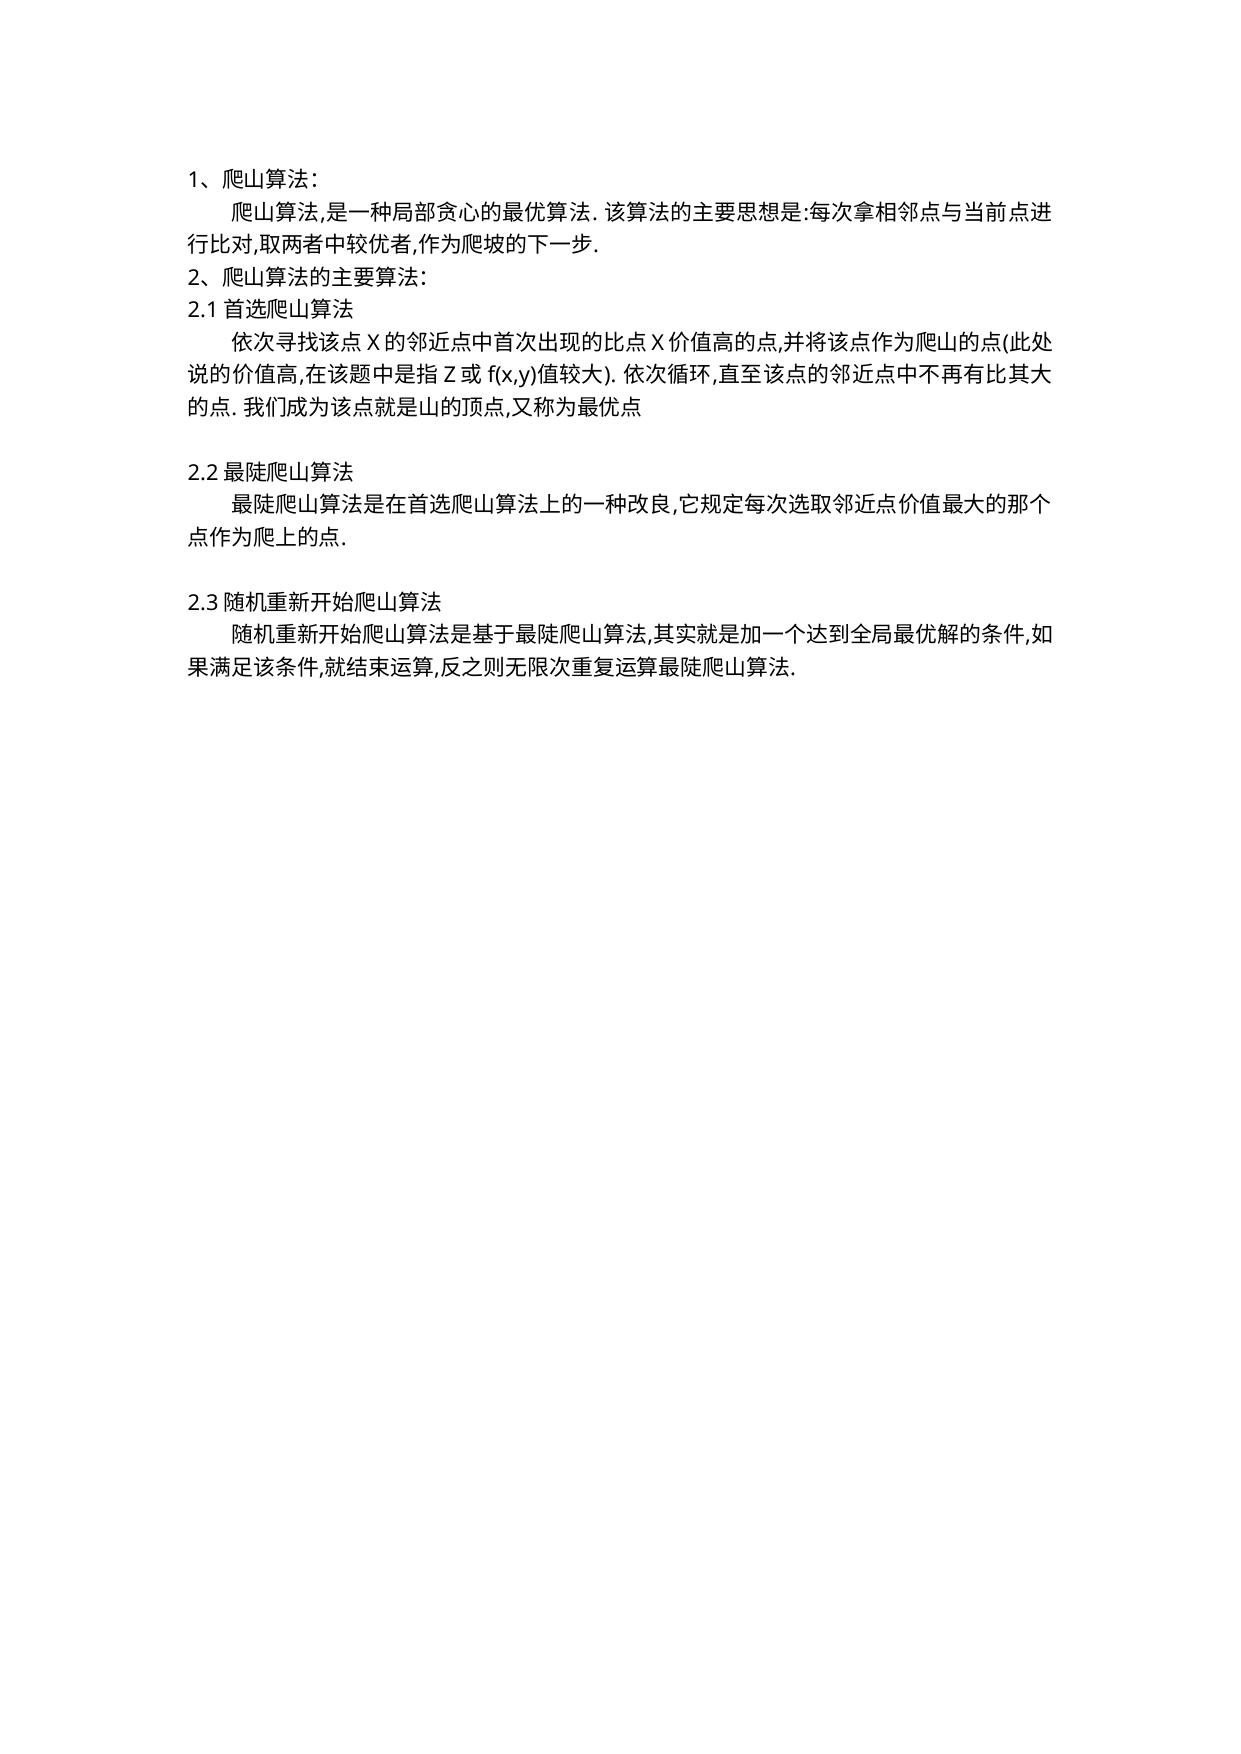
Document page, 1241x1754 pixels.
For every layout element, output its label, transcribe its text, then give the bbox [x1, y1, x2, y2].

text 2.1首选爬山算法 [187, 292, 1053, 324]
text 随机重新开始爬山算法是基于最陡爬山算法,其实就是加一个达到全局最优解的条件,如果满足该条件,就结束运算,反之则无限次重复运算最陡爬山算法. [187, 617, 1053, 682]
text 爬山算法,是一种局部贪心的最优算法. 该算法的主要思想是:每次拿相邻点与当前点进行比对,取两者中较优者,作为爬坡的下一步. [187, 194, 1053, 259]
text 1、爬山算法： [187, 162, 1053, 194]
text 2、爬山算法的主要算法： [187, 259, 1053, 292]
text 依次寻找该点X的邻近点中首次出现的比点X价值高的点,并将该点作为爬山的点(此处说的价值高,在该题中是指Z或f(x,y)值较大). 依次循环,直至该点的邻近点中不再有比其大的点. 我们成为该点就是山的顶点,又称为最优点 [187, 324, 1053, 422]
text 2.2最陡爬山算法 [187, 454, 1053, 487]
text 2.3随机重新开始爬山算法 [187, 584, 1053, 617]
text 最陡爬山算法是在首选爬山算法上的一种改良,它规定每次选取邻近点价值最大的那个点作为爬上的点. [187, 487, 1053, 552]
